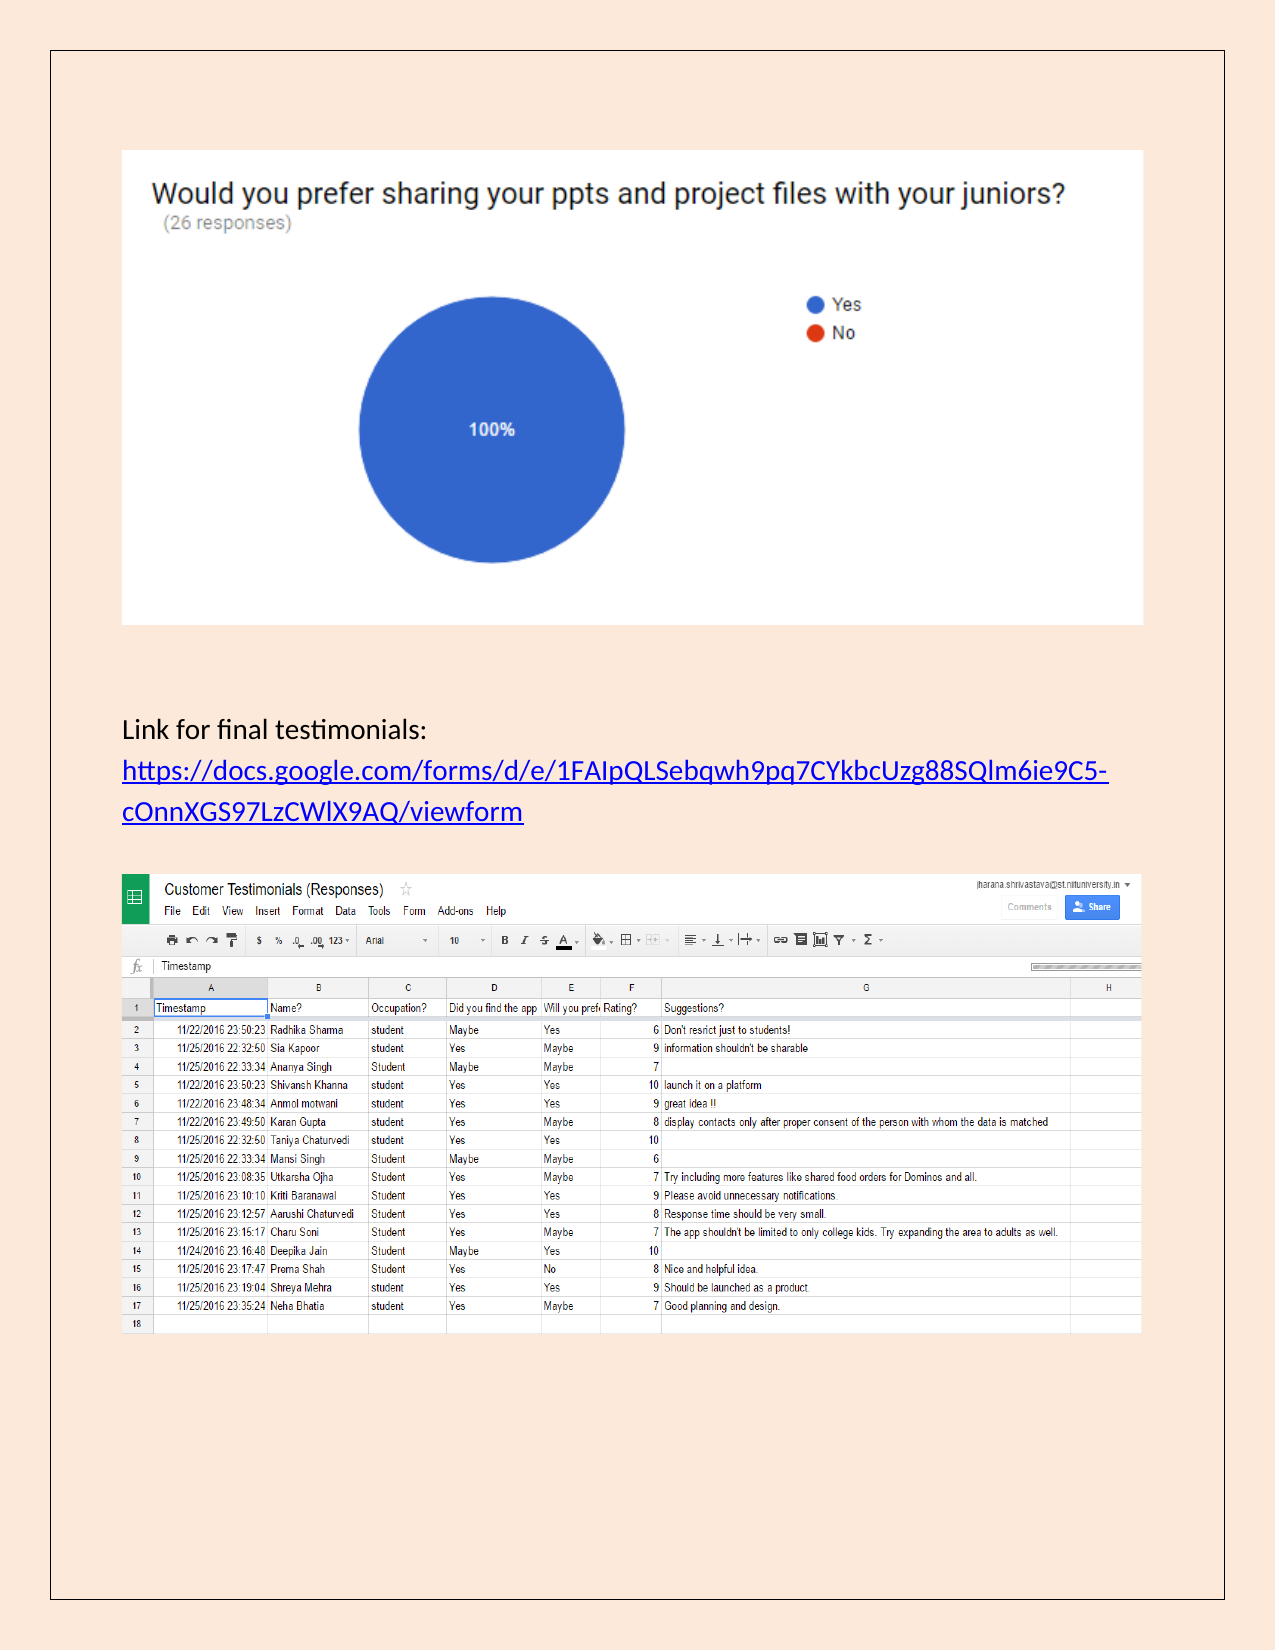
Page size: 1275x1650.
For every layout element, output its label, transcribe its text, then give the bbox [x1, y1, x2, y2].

picture [121, 874, 1142, 1334]
picture [121, 150, 1144, 625]
list Link for final testimonials: https://docs.google.com/forms/d/e/1FAIpQLSebqwh9pq7CYkbcUzg88SQlm6ie9C5-cOnnXGS97LzCWlX9AQ/viewform [122, 711, 1144, 828]
